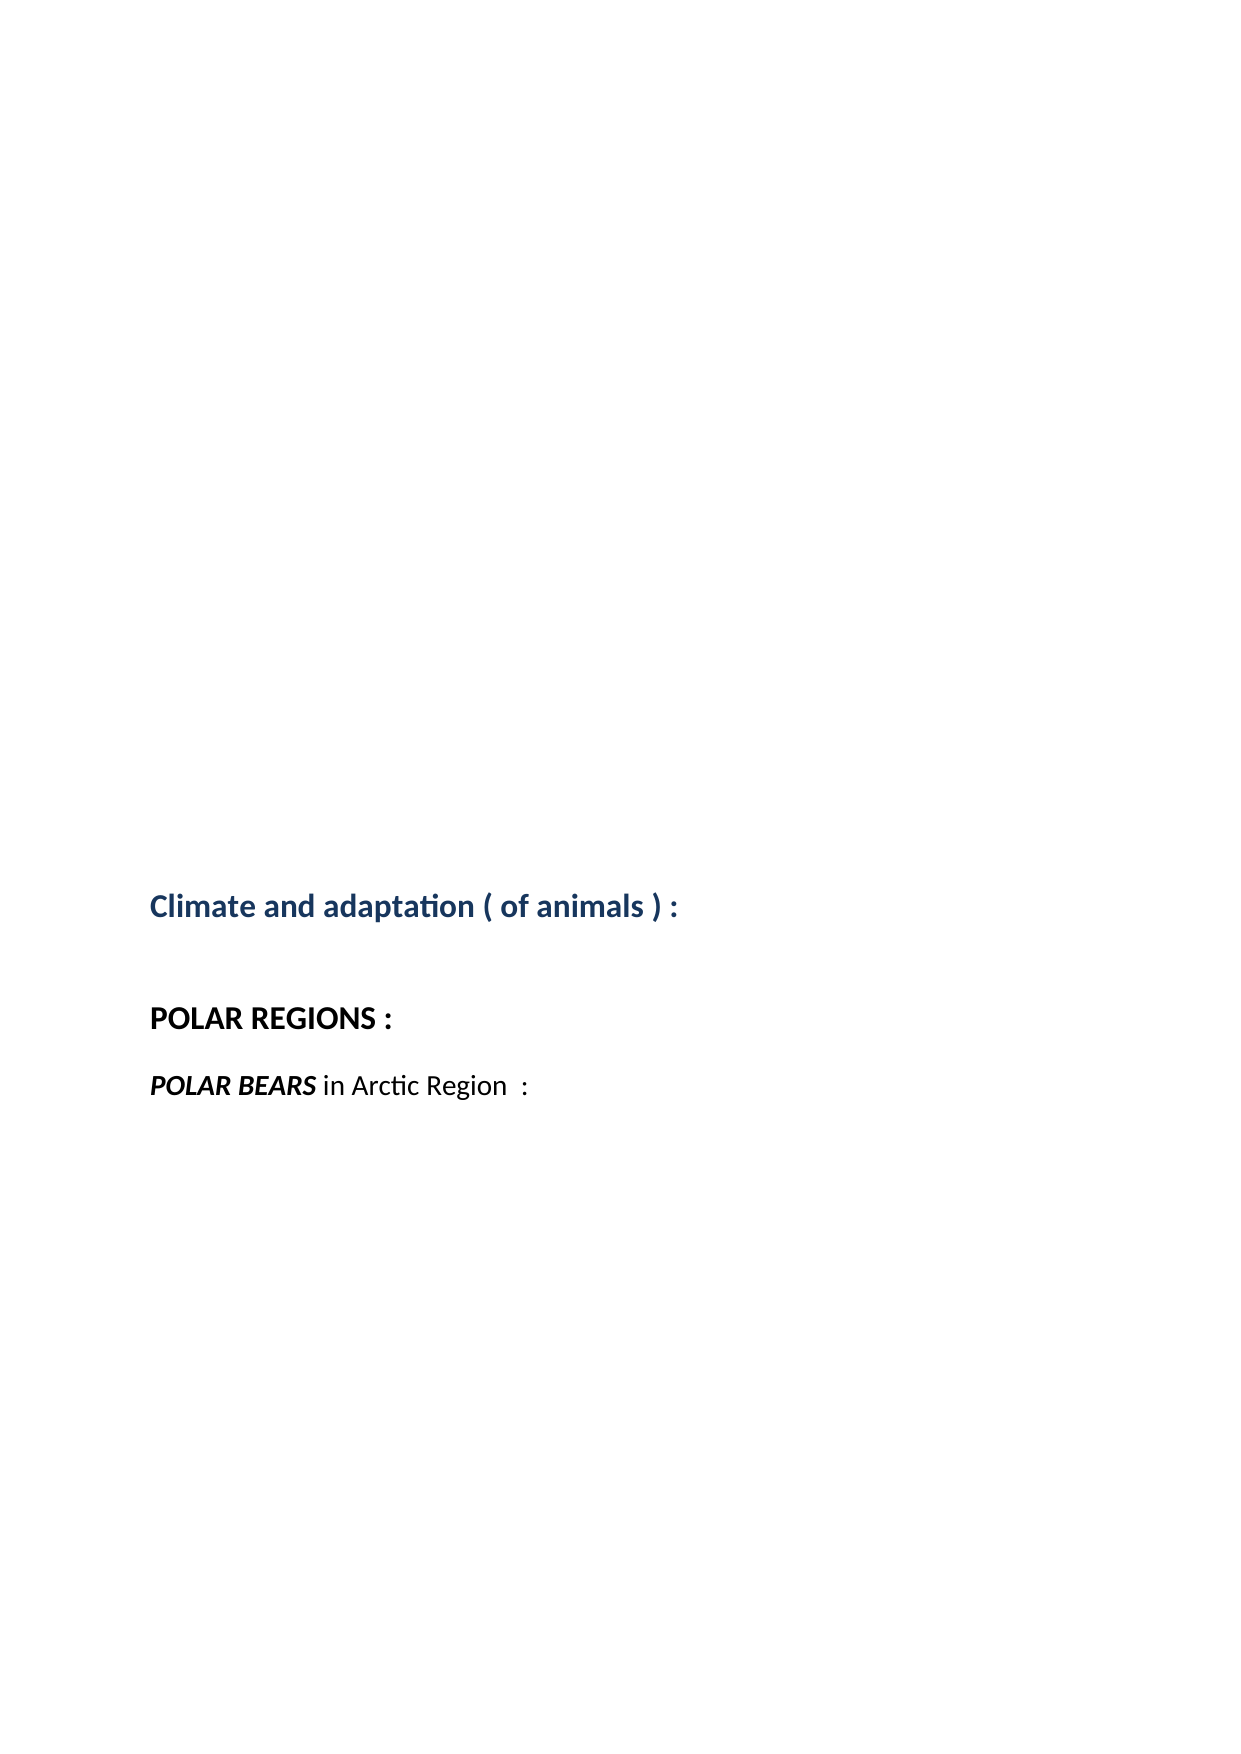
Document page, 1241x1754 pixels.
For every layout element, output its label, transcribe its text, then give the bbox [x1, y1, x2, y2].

text POLAR BEARS in Arctic Region : [150, 1067, 1090, 1102]
text Climate and adaptation ( of animals ) : [150, 885, 1090, 926]
text POLAR REGIONS : [150, 997, 1090, 1038]
